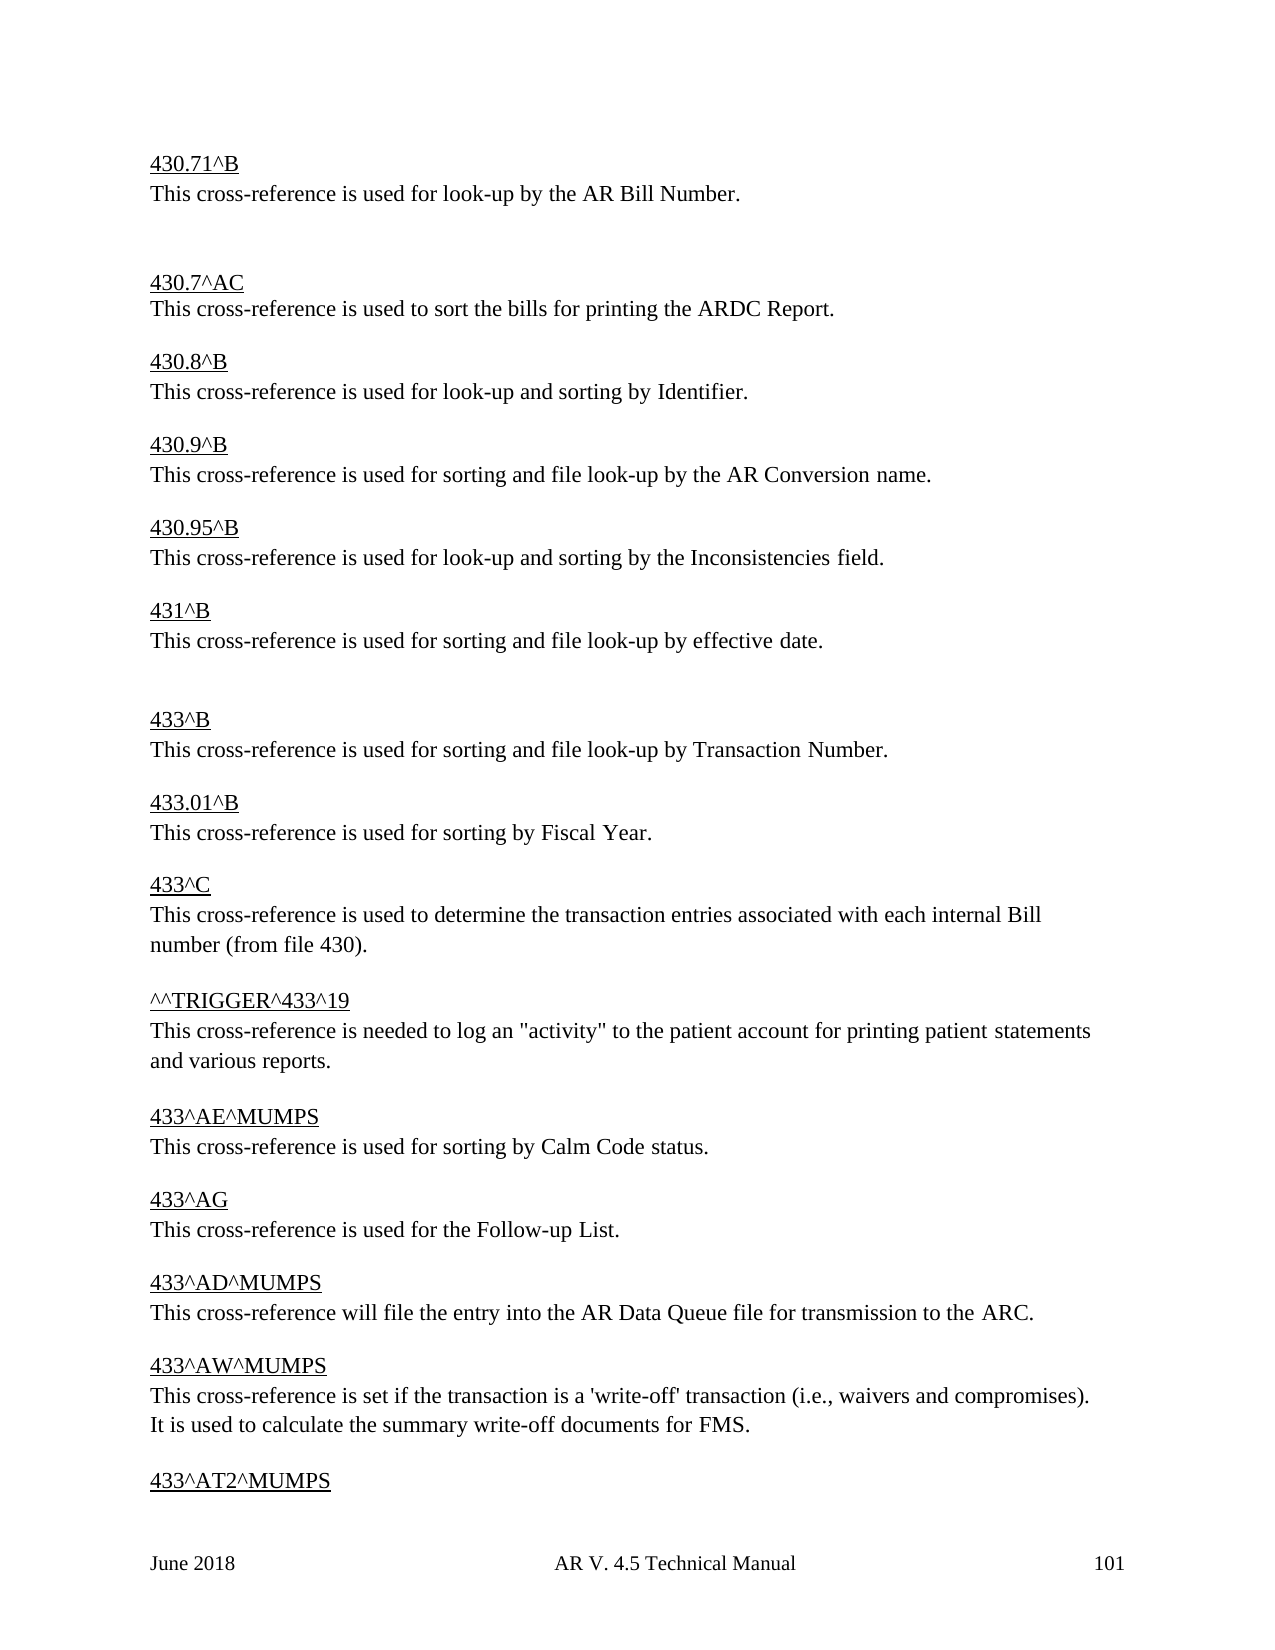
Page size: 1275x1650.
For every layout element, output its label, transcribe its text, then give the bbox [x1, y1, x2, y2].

text 433^AT2^MUMPS [150, 1467, 1111, 1494]
text 431^B [150, 597, 1111, 623]
text 430.9^B [150, 431, 1111, 457]
text ^^TRIGGER^433^19 [150, 987, 1111, 1014]
text 433^B [150, 706, 1111, 732]
text This cross-reference is used for sorting and file look-up by effective date. [150, 627, 1111, 653]
text This cross-reference is used for the Follow-up List. [150, 1216, 1111, 1242]
text This cross-reference is used for look-up by the AR Bill Number. [150, 180, 1111, 206]
text 433^AG [150, 1186, 1111, 1212]
text 430.71^B [150, 150, 1111, 176]
text 430.7^AC [150, 269, 1111, 295]
text This cross-reference is used for sorting and file look-up by the AR Conversion name. [150, 461, 1111, 487]
text 433^C [150, 872, 1111, 898]
text This cross-reference is used to sort the bills for printing the ARDC Report. [150, 295, 1125, 322]
text This cross-reference is used for sorting by Fiscal Year. [150, 819, 1111, 845]
text This cross-reference is used for look-up and sorting by Identifier. [150, 378, 1111, 404]
text This cross-reference is used for sorting by Calm Code status. [150, 1133, 1111, 1159]
text 433^AD^MUMPS [150, 1269, 1111, 1295]
text 433.01^B [150, 789, 1111, 815]
text This cross-reference is set if the transaction is a 'write-off' transaction (i.e., waivers and compromises). It is used to calculate the summary write-off documents for FMS. [150, 1382, 1111, 1438]
text 430.95^B [150, 514, 1111, 540]
text 430.8^B [150, 348, 1111, 374]
text 433^AE^MUMPS [150, 1103, 1111, 1129]
text This cross-reference will file the entry into the AR Data Queue file for transmission to the ARC. [150, 1299, 1111, 1325]
text 433^AW^MUMPS [150, 1352, 1111, 1378]
text This cross-reference is used for sorting and file look-up by Transaction Number. [150, 736, 1111, 762]
text This cross-reference is used for look-up and sorting by the Inconsistencies field. [150, 544, 1111, 570]
text This cross-reference is needed to log an "activity" to the patient account for printing patient statements and various reports. [150, 1017, 1106, 1073]
text This cross-reference is used to determine the transaction entries associated with each internal Bill number (from file 430). [150, 902, 1111, 958]
